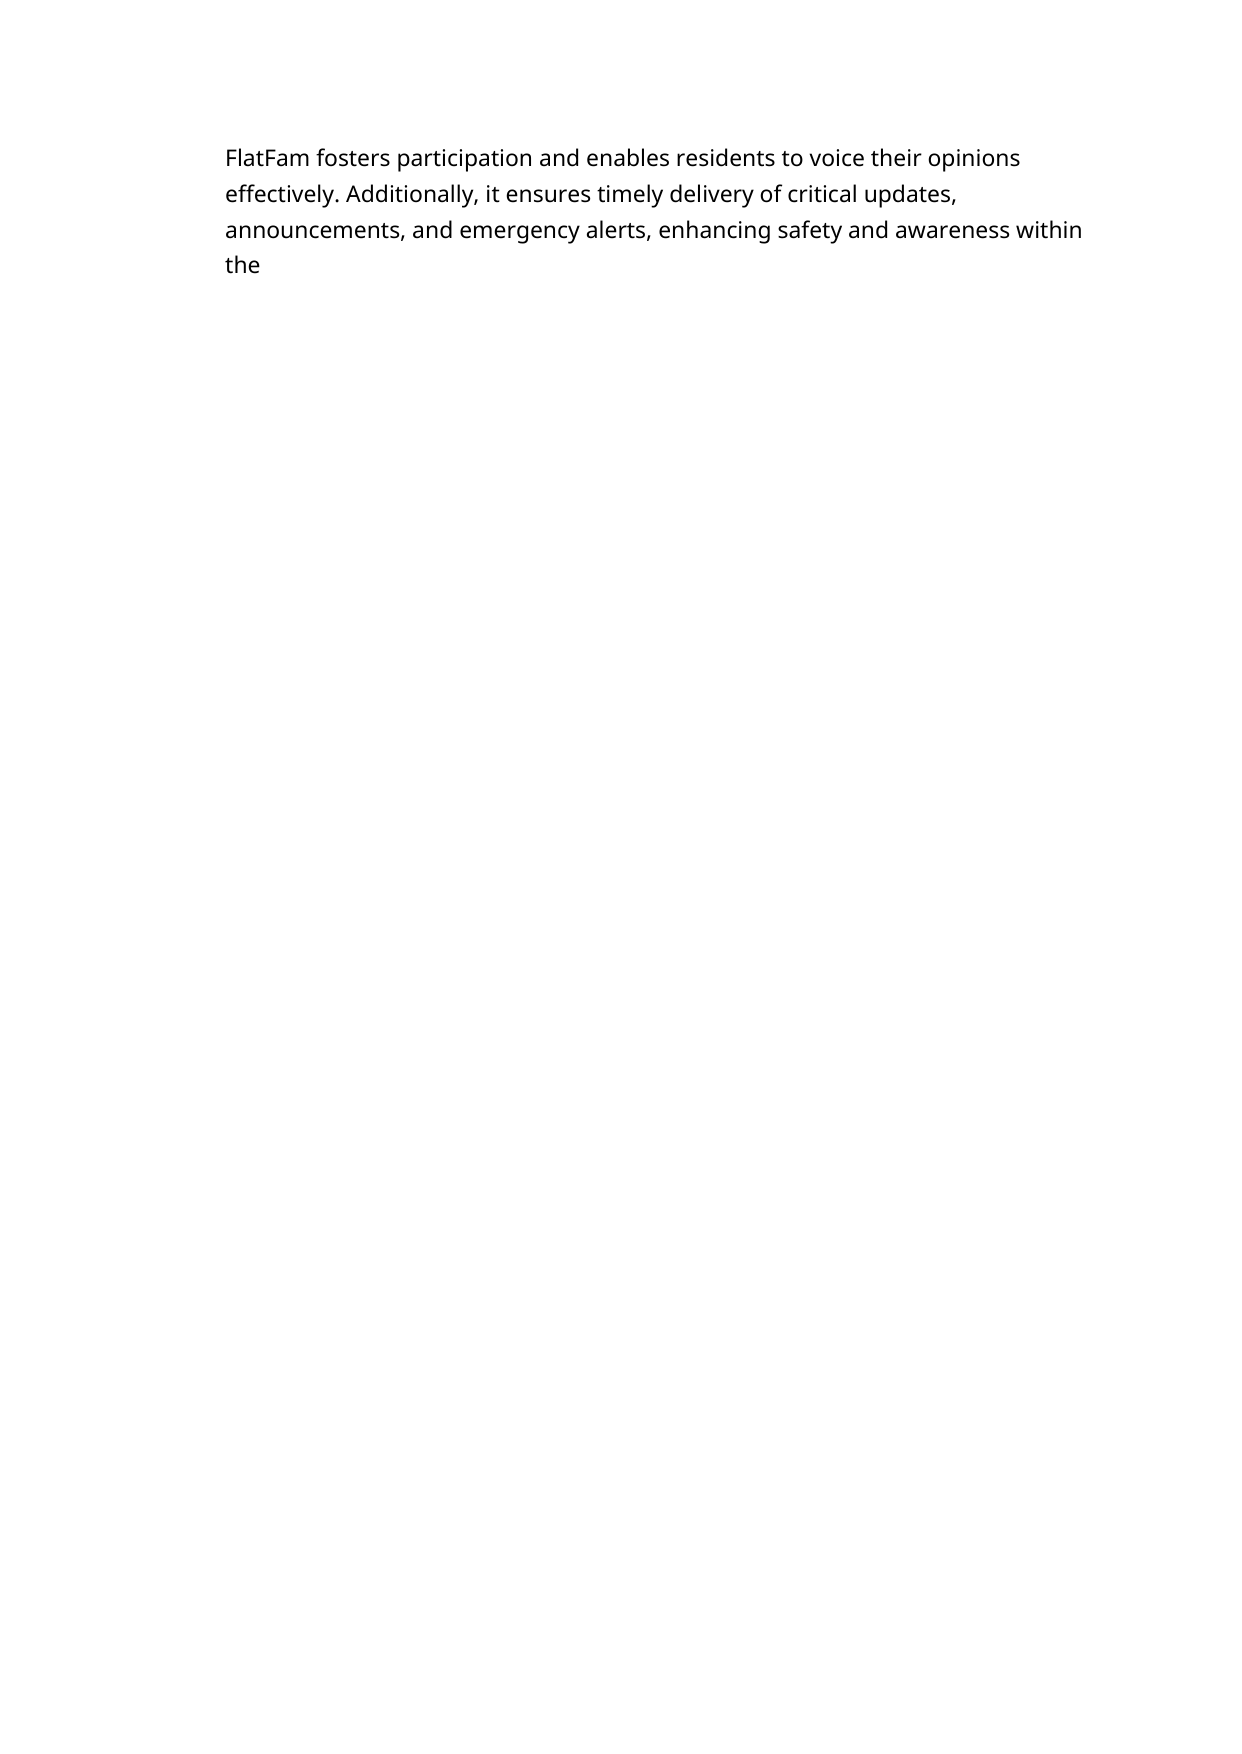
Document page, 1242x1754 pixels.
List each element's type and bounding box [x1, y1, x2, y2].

text [225, 142, 1089, 281]
